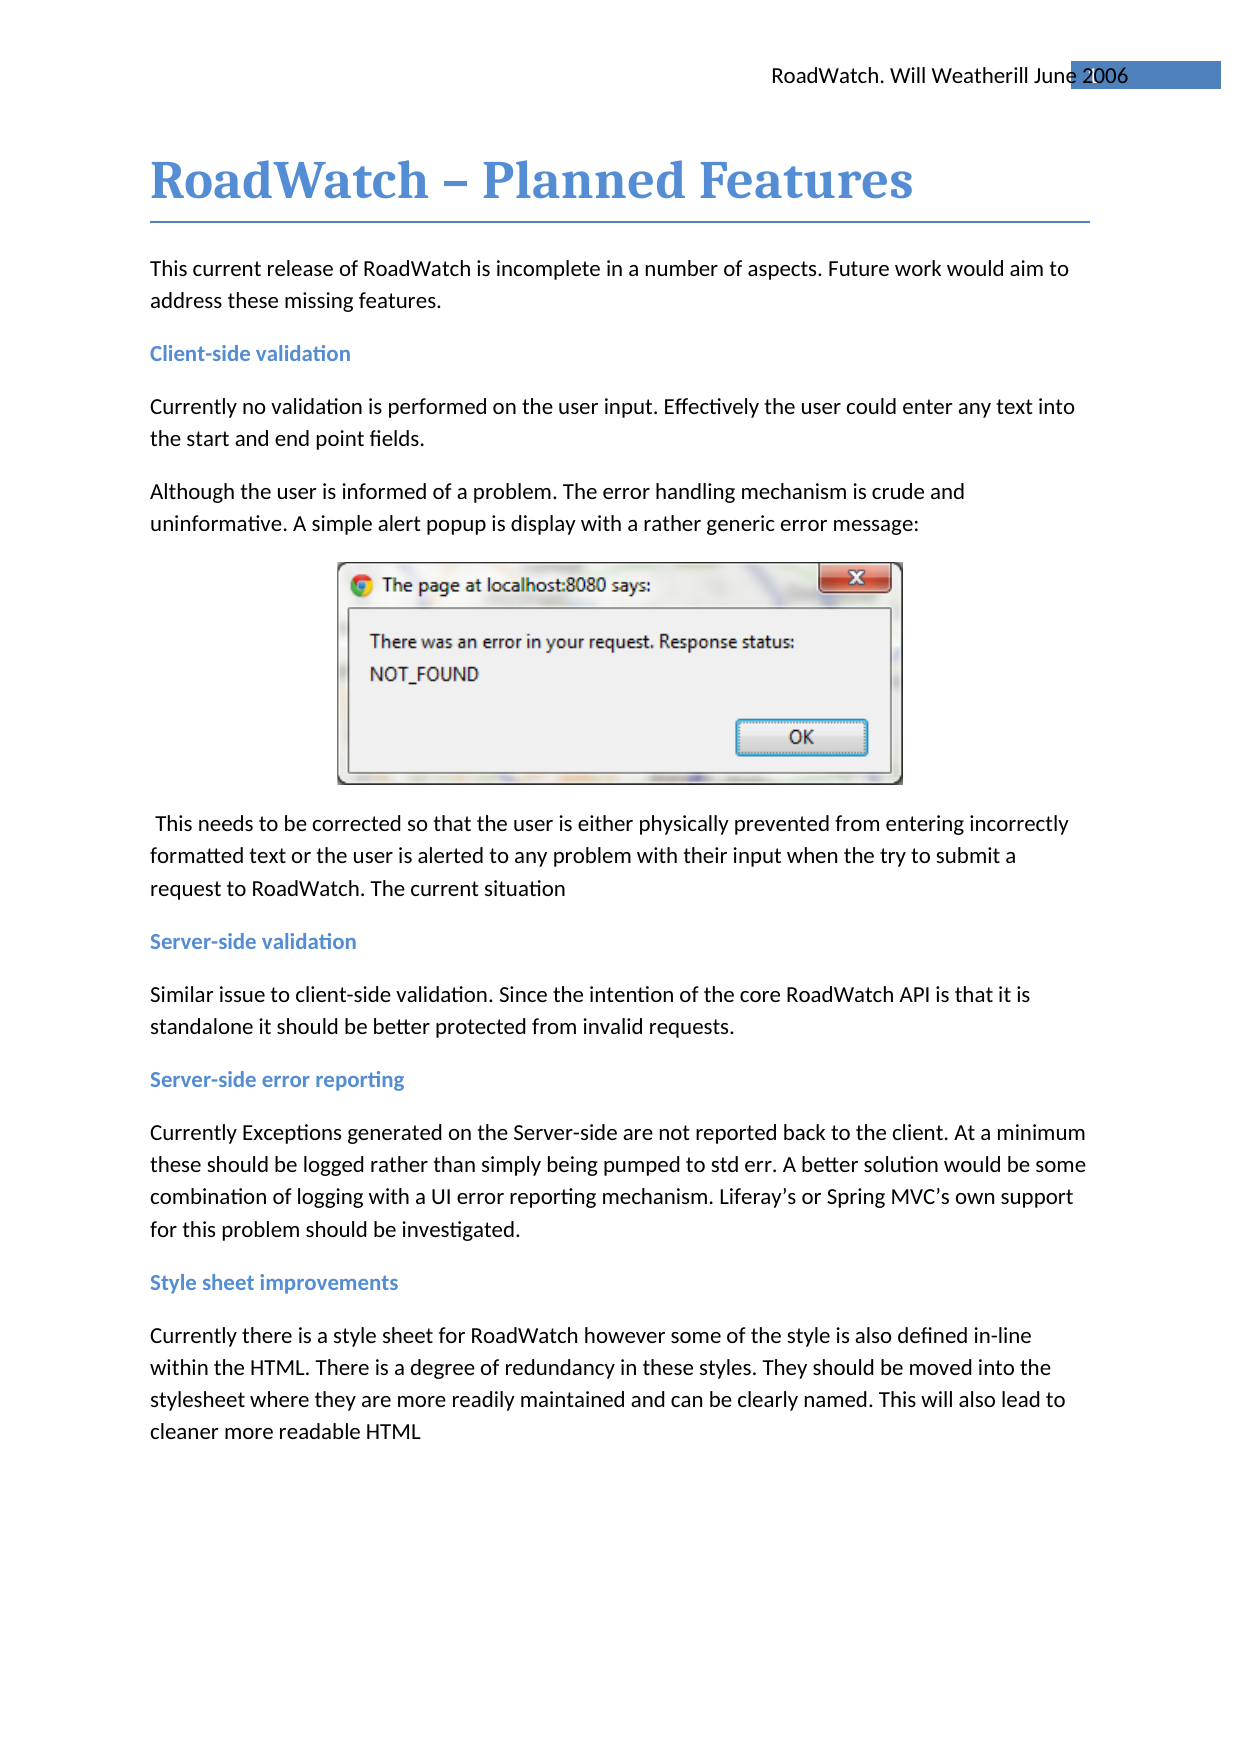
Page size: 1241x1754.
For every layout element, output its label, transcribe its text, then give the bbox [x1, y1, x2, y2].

text Client-side validation [150, 339, 1090, 367]
text Currently no validation is performed on the user input. Effectively the user could enter any text into the start and end point fields. [150, 392, 1090, 452]
text Server-side validation [150, 927, 1090, 955]
text Server-side error reporting [150, 1065, 1090, 1093]
text Similar issue to client-side validation. Since the intention of the core RoadWatch API is that it is standalone it should be better protected from invalid requests. [150, 980, 1090, 1040]
text Currently there is a style sheet for RoadWatch however some of the style is also defined in-line within the HTML. There is a degree of redundancy in these styles. They should be moved into the stylesheet where they are more readily maintained and can be clearly named. This will also lead to cleaner more readable HTML [150, 1321, 1090, 1445]
text Although the user is informed of a problem. The error handling mechanism is crude and uninformative. A simple alert popup is display with a rather generic error message: [150, 477, 1090, 538]
text This current release of RoadWatch is incomplete in a number of aspects. Future work would aim to address these missing features. [150, 254, 1090, 314]
picture [337, 562, 903, 785]
title RoadWatch – Planned Features [150, 150, 1090, 221]
text Style sheet improvements [150, 1268, 1090, 1296]
text Currently Exceptions generated on the Server-side are not reported back to the client. At a minimum these should be logged rather than simply being pumped to std err. A better solution would be some combination of logging with a UI error reporting mechanism. Liferay’s or Spring MVC’s own support for this problem should be investigated. [150, 1118, 1090, 1243]
text This needs to be corrected so that the user is either physically prevented from entering incorrectly formatted text or the user is alerted to any problem with their input when the try to submit a request to RoadWatch. The current situation [150, 809, 1090, 902]
